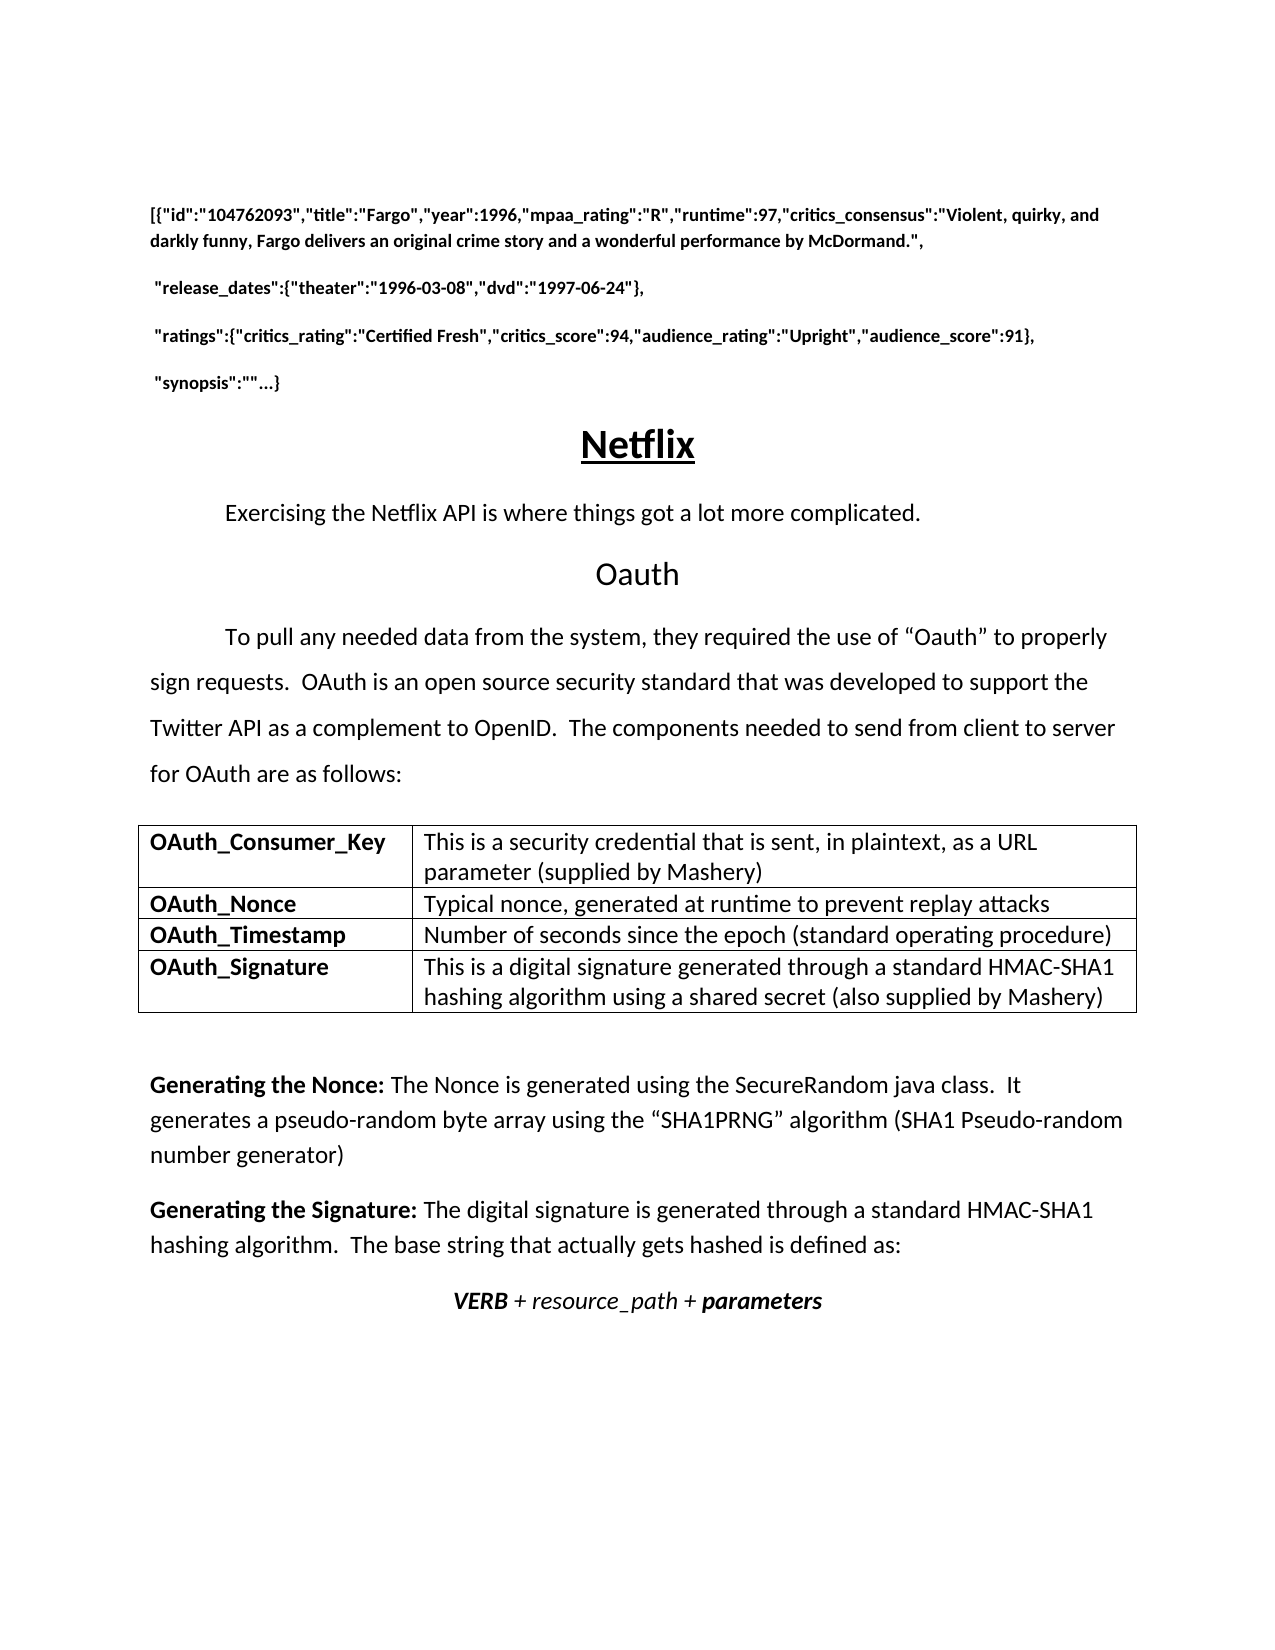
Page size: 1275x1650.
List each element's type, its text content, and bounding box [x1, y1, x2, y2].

text VERB + resource_path + parameters [150, 1285, 1125, 1316]
text Generating the Signature: The digital signature is generated through a standard HMAC-SHA1 hashing algorithm. The base string that actually gets hashed is defined as: [150, 1194, 1125, 1260]
table_cell Number of seconds since the epoch (standard operating procedure) [413, 919, 1136, 950]
text "release_dates":{"theater":"1996-03-08","dvd":"1997-06-24"}, [150, 277, 1125, 299]
table_cell OAuth_Signature [139, 951, 412, 1012]
table_cell OAuth_Timestamp [139, 919, 412, 950]
text Oauth [150, 553, 1125, 594]
text "synopsis":""...} [150, 371, 1125, 394]
table_header OAuth_Consumer_Key [139, 826, 412, 887]
table_cell Typical nonce, generated at runtime to prevent replay attacks [413, 888, 1136, 918]
table_cell This is a digital signature generated through a standard HMAC-SHA1 hashing algorithm using a shared secret (also supplied by Mashery) [413, 951, 1136, 1012]
text Generating the Nonce: The Nonce is generated using the SecureRandom java class. It generates a pseudo-random byte array using the “SHA1PRNG” algorithm (SHA1 Pseudo-random number generator) [150, 1069, 1125, 1169]
table_header This is a security credential that is sent, in plaintext, as a URL parameter (supplied by Mashery) [413, 826, 1136, 887]
text To pull any needed data from the system, they required the use of “Oauth” to properly sign requests. OAuth is an open source security standard that was developed to support the Twitter API as a complement to OpenID. The components needed to send from client to server for OAuth are as follows: [150, 621, 1125, 788]
table_cell OAuth_Nonce [139, 888, 412, 918]
text "ratings":{"critics_rating":"Certified Fresh","critics_score":94,"audience_rating":"Upright","audience_score":91}, [150, 324, 1125, 347]
text [{"id":"104762093","title":"Fargo","year":1996,"mpaa_rating":"R","runtime":97,"critics_consensus":"Violent, quirky, and darkly funny, Fargo delivers an original crime story and a wonderful performance by McDormand.", [150, 203, 1125, 252]
text Netflix [150, 418, 1125, 469]
text Exercising the Netflix API is where things got a lot more complicated. [150, 497, 1125, 528]
